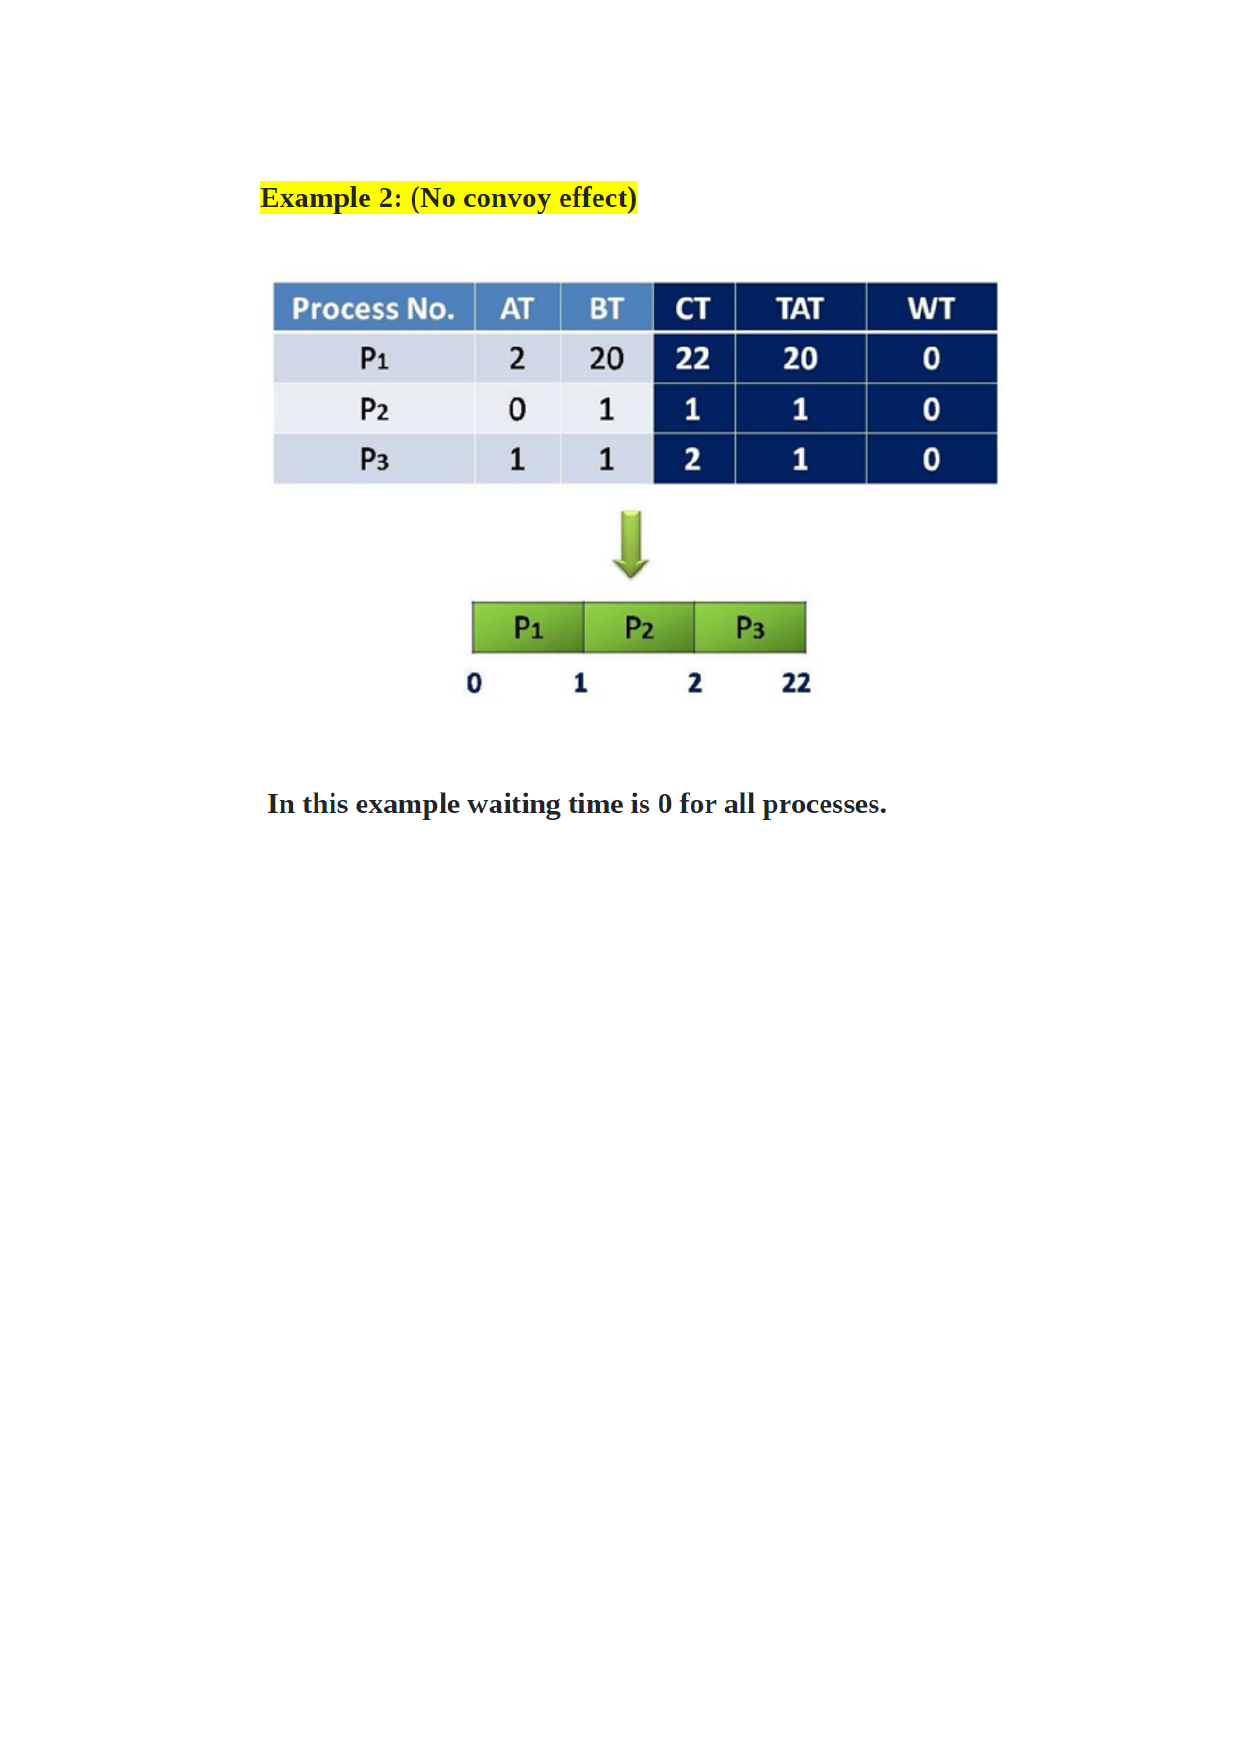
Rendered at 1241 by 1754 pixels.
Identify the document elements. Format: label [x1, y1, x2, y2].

picture [236, 150, 1002, 825]
